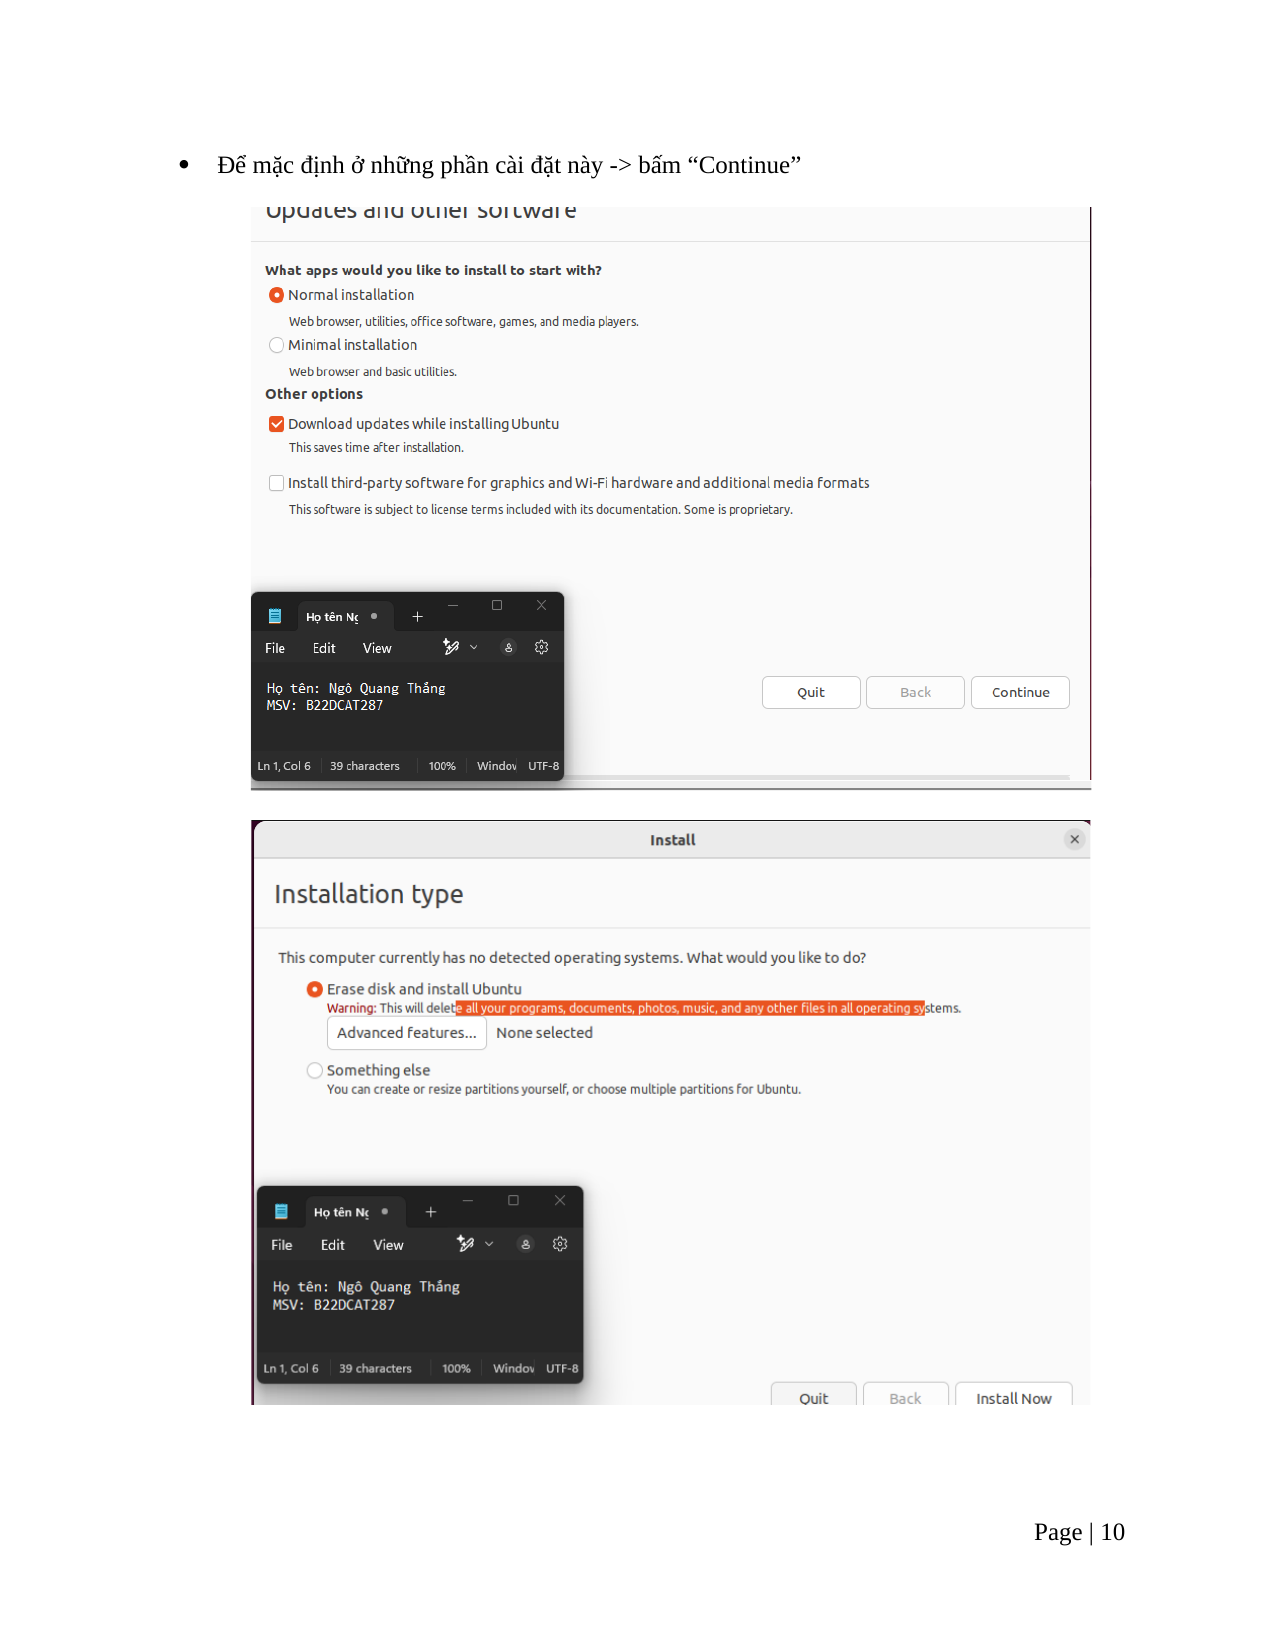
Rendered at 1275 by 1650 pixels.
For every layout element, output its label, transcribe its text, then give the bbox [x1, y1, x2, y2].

picture [250, 207, 1092, 791]
picture [251, 820, 1091, 1405]
list Để mặc định ở những phần cài đặt này -> bấm “Continue” [179, 150, 1125, 179]
